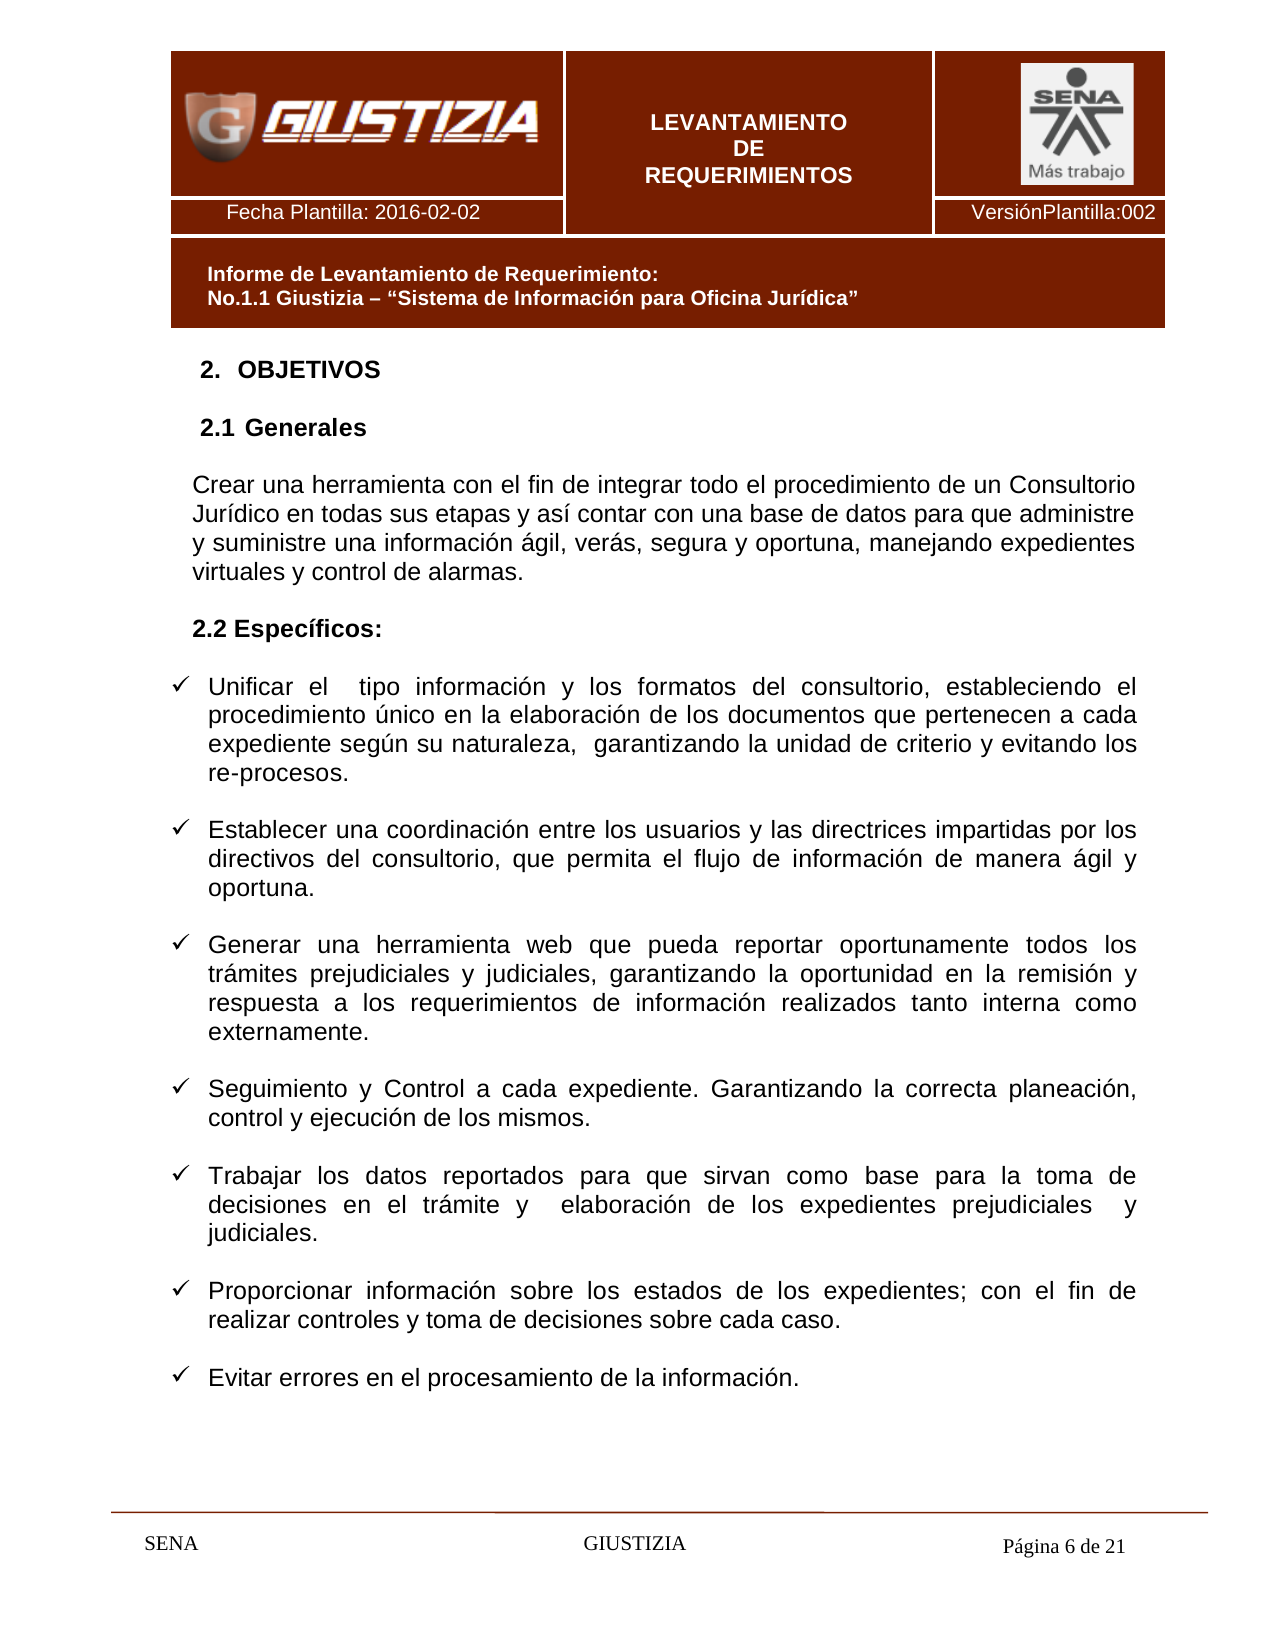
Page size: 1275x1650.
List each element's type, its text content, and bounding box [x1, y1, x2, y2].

list Proporcionar información sobre los estados de los expedientes; con el fin de realizar controles y toma de decisiones sobre cada caso. [170, 1276, 1137, 1333]
list Seguimiento y Control a cada expediente. Garantizando la correcta planeación, control y ejecución de los mismos. [170, 1074, 1137, 1132]
picture [175, 83, 551, 169]
list Evitar errores en el procesamiento de la información. [170, 1362, 1137, 1392]
list Trabajar los datos reportados para que sirvan como base para la toma de decisiones en el trámite y elaboración de los expedientes prejudiciales y judiciales. [170, 1161, 1137, 1247]
list Generales [200, 413, 1137, 442]
text 2.2 Específicos: [192, 614, 1137, 643]
list Generar una herramienta web que pueda reportar oportunamente todos los trámites prejudiciales y judiciales, garantizando la oportunidad en la remisión y respuesta a los requerimientos de información realizados tanto interna como externamente. [170, 931, 1137, 1046]
list Establecer una coordinación entre los usuarios y las directrices impartidas por los directivos del consultorio, que permita el flujo de información de manera ágil y oportuna. [170, 815, 1137, 902]
text Crear una herramienta con el fin de integrar todo el procedimiento de un Consultorio Jurídico en todas sus etapas y así contar con una base de datos para que administre y suministre una información ágil, verás, segura y oportuna, manejando expedientes virtuales y control de alarmas. [192, 470, 1137, 585]
list Unificar el tipo información y los formatos del consultorio, estableciendo el procedimiento único en la elaboración de los documentos que pertenecen a cada expediente según su naturaleza, garantizando la unidad de criterio y evitando los re-procesos. [170, 672, 1137, 787]
picture [1020, 63, 1134, 185]
list OBJETIVOS [200, 355, 1137, 384]
